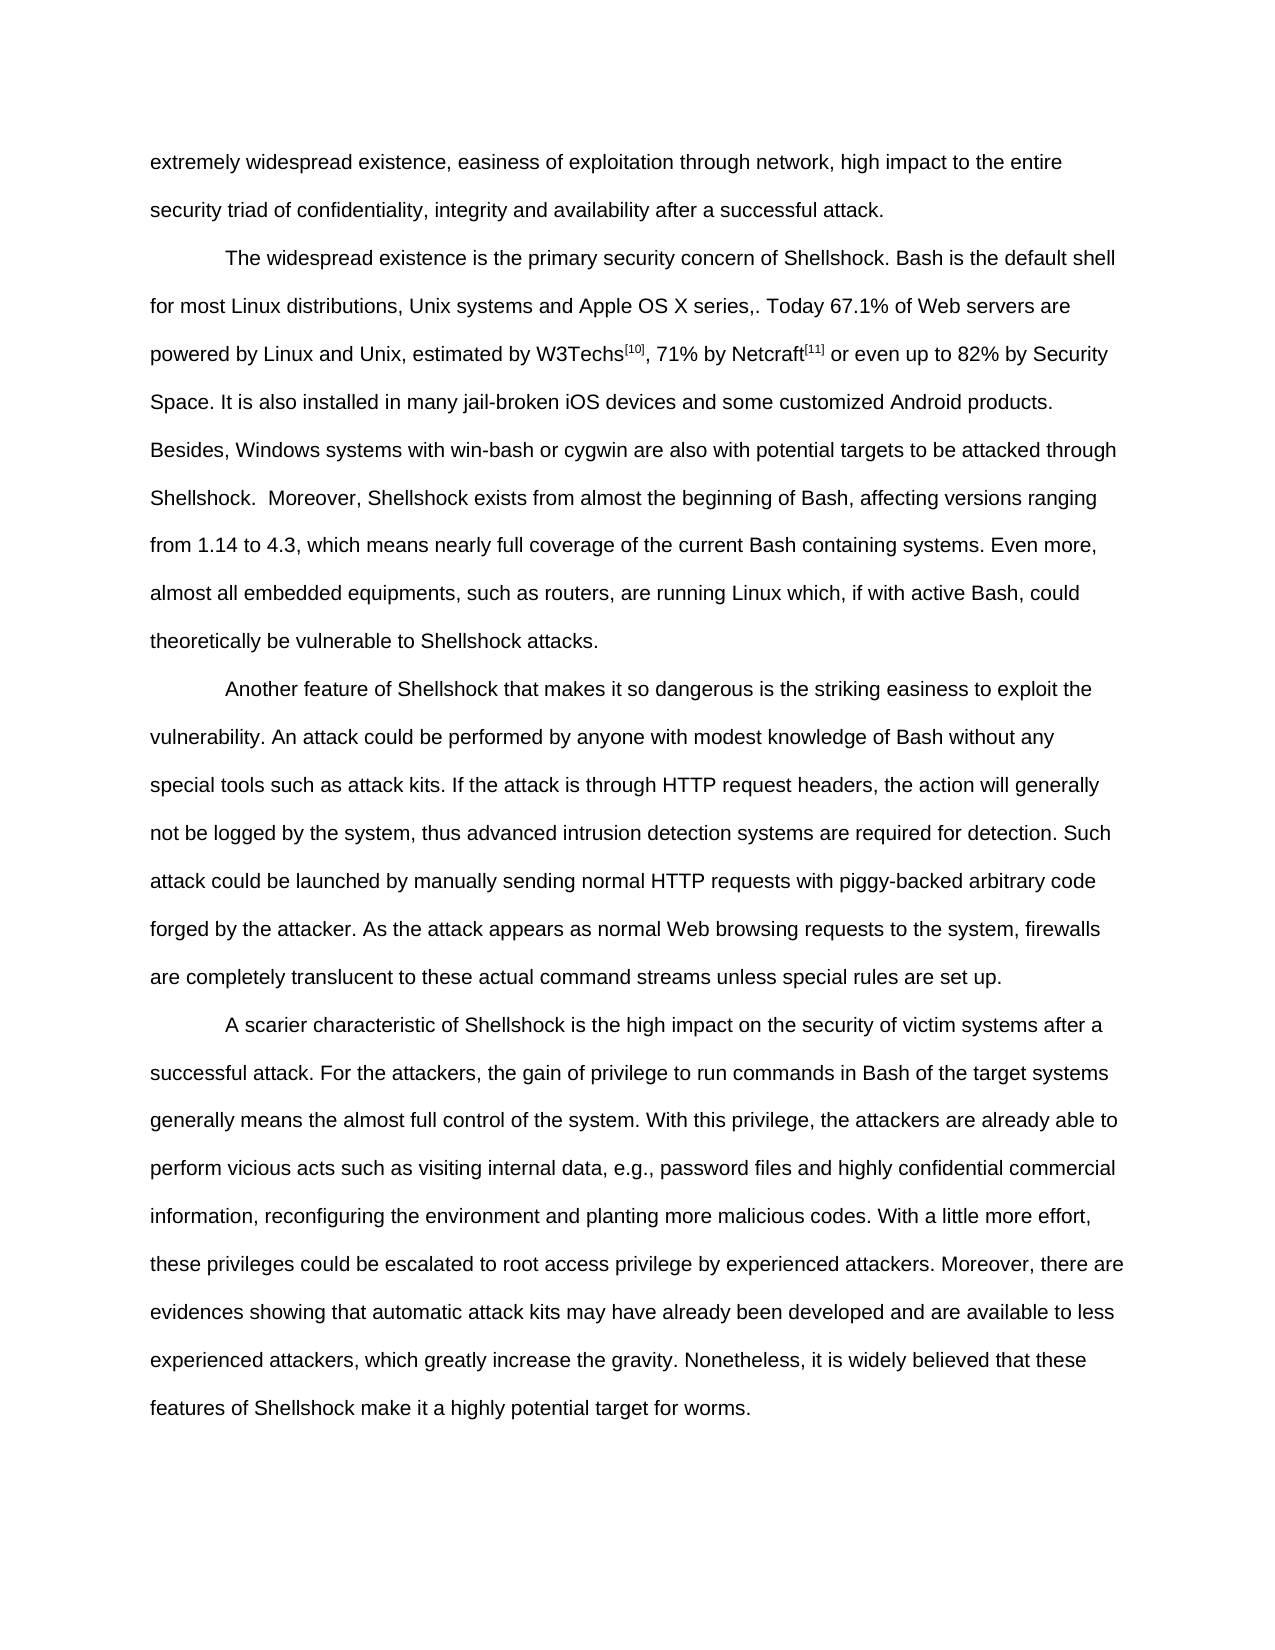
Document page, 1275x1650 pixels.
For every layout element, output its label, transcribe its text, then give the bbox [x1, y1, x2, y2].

text A scarier characteristic of Shellshock is the high impact on the security of victim systems after a successful attack. For the attackers, the gain of privilege to run commands in Bash of the target systems generally means the almost full control of the system. With this privilege, the attackers are already able to perform vicious acts such as visiting internal data, e.g., password files and highly confidential commercial information, reconfiguring the environment and planting more malicious codes. With a little more effort, these privileges could be escalated to root access privilege by experienced attackers. Moreover, there are evidences showing that automatic attack kits may have already been developed and are available to less experienced attackers, which greatly increase the gravity. Nonetheless, it is widely believed that these features of Shellshock make it a highly potential target for worms. [150, 1012, 1125, 1420]
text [150, 150, 1125, 222]
text Another feature of Shellshock that makes it so dangerous is the striking easiness to exploit the vulnerability. An attack could be performed by anyone with modest knowledge of Bash without any special tools such as attack kits. If the attack is through HTTP request headers, the action will generally not be logged by the system, thus advanced intrusion detection systems are required for detection. Such attack could be launched by manually sending normal HTTP requests with piggy-backed arbitrary code forged by the attacker. As the attack appears as normal Web browsing requests to the system, firewalls are completely translucent to these actual command streams unless special rules are set up. [150, 677, 1125, 988]
text The widespread existence is the primary security concern of Shellshock. Bash is the default shell for most Linux distributions, Unix systems and Apple OS X series,. Today 67.1% of Web servers are powered by Linux and Unix, estimated by W3Techs[10], 71% by Netcraft[11] or even up to 82% by Security Space. It is also installed in many jail-broken iOS devices and some customized Android products. Besides, Windows systems with win-bash or cygwin are also with potential targets to be attacked through Shellshock. Moreover, Shellshock exists from almost the beginning of Bash, affecting versions ranging from 1.14 to 4.3, which means nearly full coverage of the current Bash containing systems. Even more, almost all embedded equipments, such as routers, are running Linux which, if with active Bash, could theoretically be vulnerable to Shellshock attacks. [150, 246, 1125, 653]
